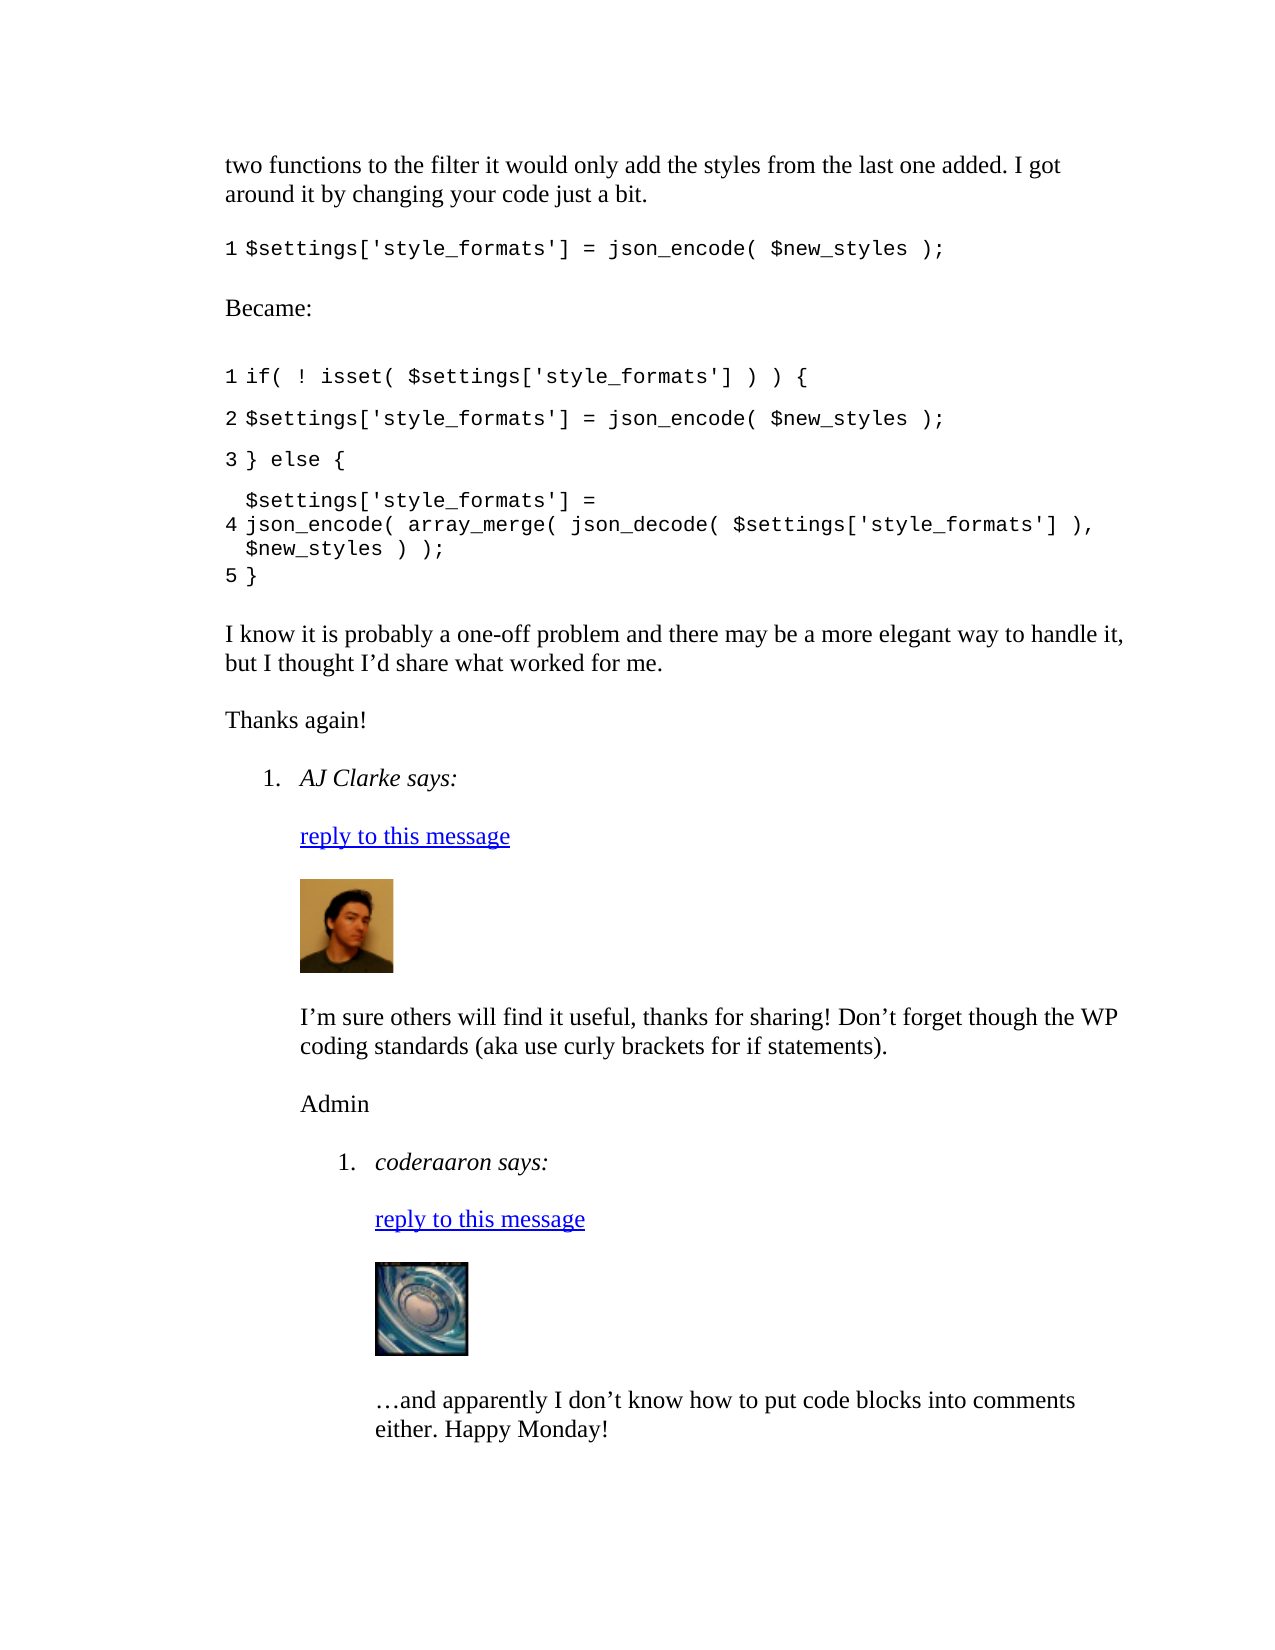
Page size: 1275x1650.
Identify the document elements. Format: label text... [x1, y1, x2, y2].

table_header $settings['style_formats'] = json_encode( $new_styles ); [244, 237, 952, 263]
text I’m sure others will find it useful, thanks for sharing! Don’t forget though the WP coding standards (aka use curly brackets for if statements). [300, 1002, 1125, 1059]
table_cell $settings['style_formats'] = json_encode( array_merge( json_decode( $settings['style_formats'] ), $new_styles ) ); [244, 489, 1133, 563]
table_header } [244, 563, 264, 590]
table_cell $settings['style_formats'] = json_encode( $new_styles ); [244, 406, 952, 433]
text reply to this message [375, 1204, 1125, 1233]
table_header 1 [224, 351, 244, 406]
list AJ Clarke says: [262, 763, 1125, 792]
list coderaaron says: [337, 1147, 1125, 1175]
text I know it is probably a one-off problem and there may be a more elegant way to handle it, but I thought I’d share what worked for me. [225, 619, 1125, 676]
table_header 1 [224, 237, 244, 263]
table_header 3 [224, 433, 244, 489]
text …and apparently I don’t know how to put code blocks into comments either. Happy Monday! [375, 1385, 1125, 1442]
picture [375, 1262, 469, 1356]
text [225, 150, 1125, 207]
text Admin [300, 1089, 1125, 1117]
picture [300, 879, 394, 973]
table_header } else { [244, 433, 1128, 489]
text reply to this message [300, 821, 1125, 850]
table_header if( ! isset( $settings['style_formats'] ) ) { [244, 351, 947, 406]
table_cell 4 [224, 489, 244, 563]
text Became: [225, 293, 1125, 321]
table_header 5 [224, 563, 244, 590]
text Thanks again! [225, 706, 1125, 734]
table_cell 2 [224, 406, 244, 433]
